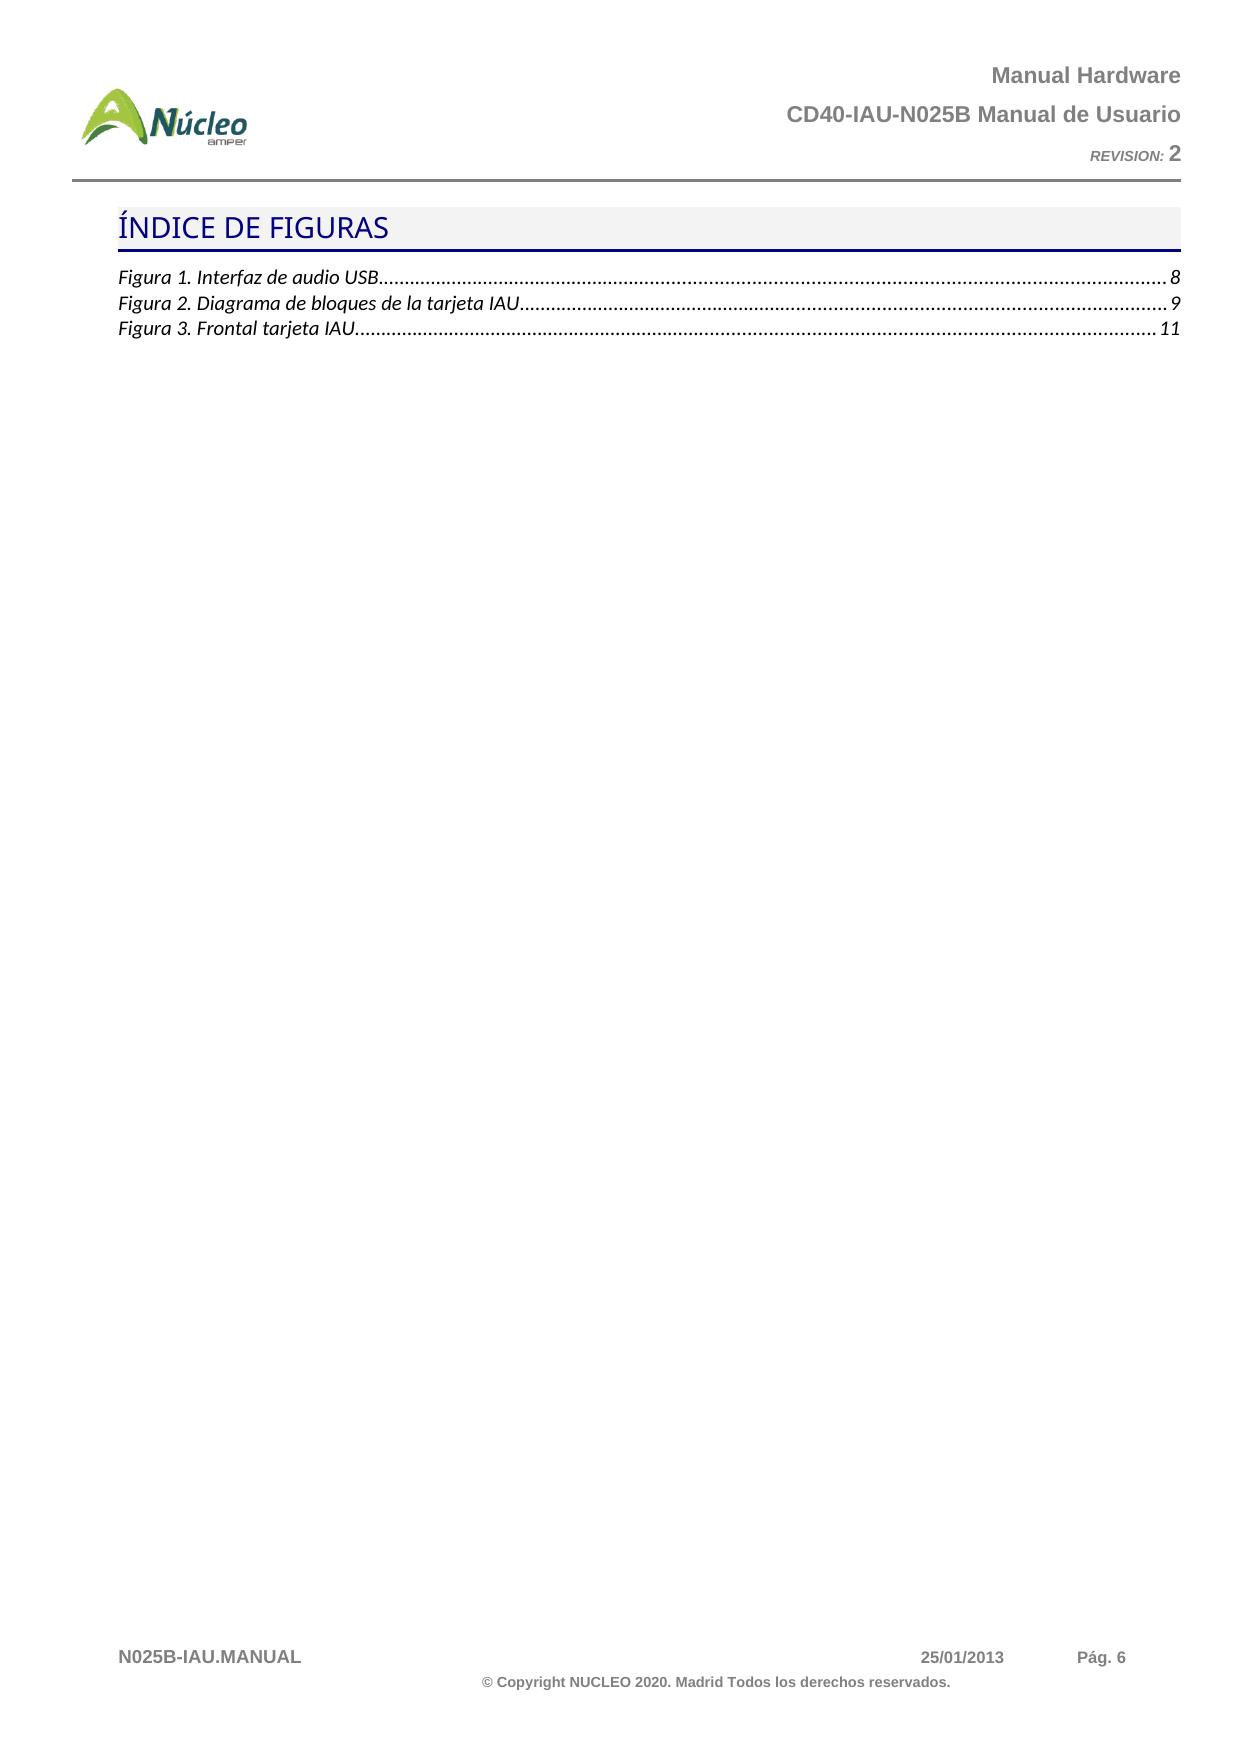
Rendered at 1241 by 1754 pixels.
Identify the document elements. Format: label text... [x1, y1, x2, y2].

text ÍNDICE DE FIGURAS [118, 207, 1181, 249]
picture [73, 77, 251, 151]
text Figura 1. Interfaz de audio USB 8 [118, 264, 1181, 290]
text Figura 3. Frontal tarjeta IAU. 11 [118, 315, 1181, 341]
text Figura 2. Diagrama de bloques de la tarjeta IAU 9 [118, 290, 1181, 315]
